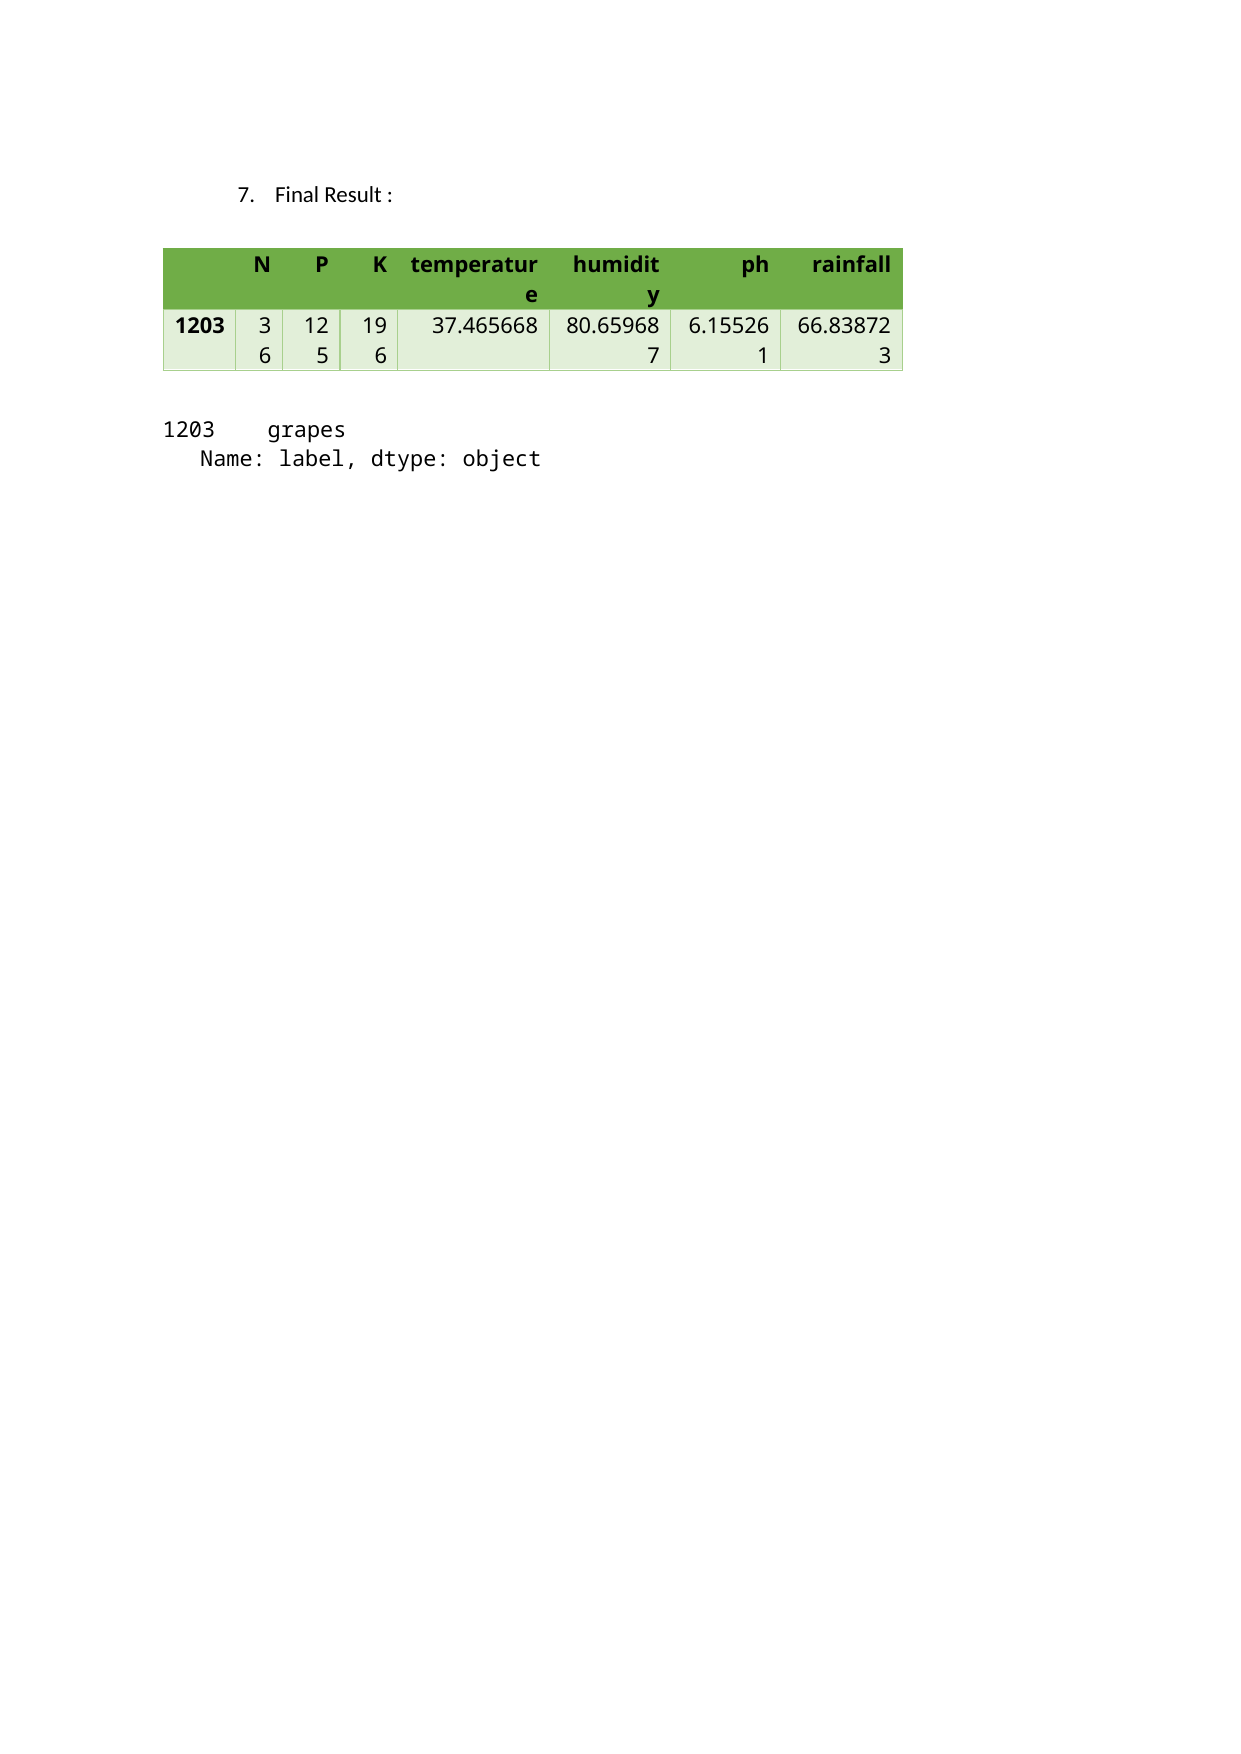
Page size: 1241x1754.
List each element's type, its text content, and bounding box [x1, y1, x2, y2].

table_header N [236, 249, 282, 309]
table_cell 37.465668 [398, 310, 549, 369]
table_cell 1203 [164, 310, 235, 369]
table_cell 66.838723 [781, 310, 902, 369]
list Final Result : [237, 180, 1090, 208]
table_cell 6.155261 [671, 310, 780, 369]
text Name: label, dtype: object [200, 443, 1090, 473]
table_cell 36 [236, 310, 282, 369]
table_cell 196 [341, 310, 397, 369]
table_header humidity [550, 249, 670, 309]
table_header [164, 249, 235, 309]
table_header P [283, 249, 339, 309]
table_cell 125 [283, 310, 339, 369]
table_header rainfall [781, 249, 902, 309]
text 1203 grapes [162, 414, 1090, 443]
table_header K [341, 249, 397, 309]
table_header ph [671, 249, 780, 309]
table_cell 80.659687 [550, 310, 670, 369]
table_header temperature [398, 249, 549, 309]
